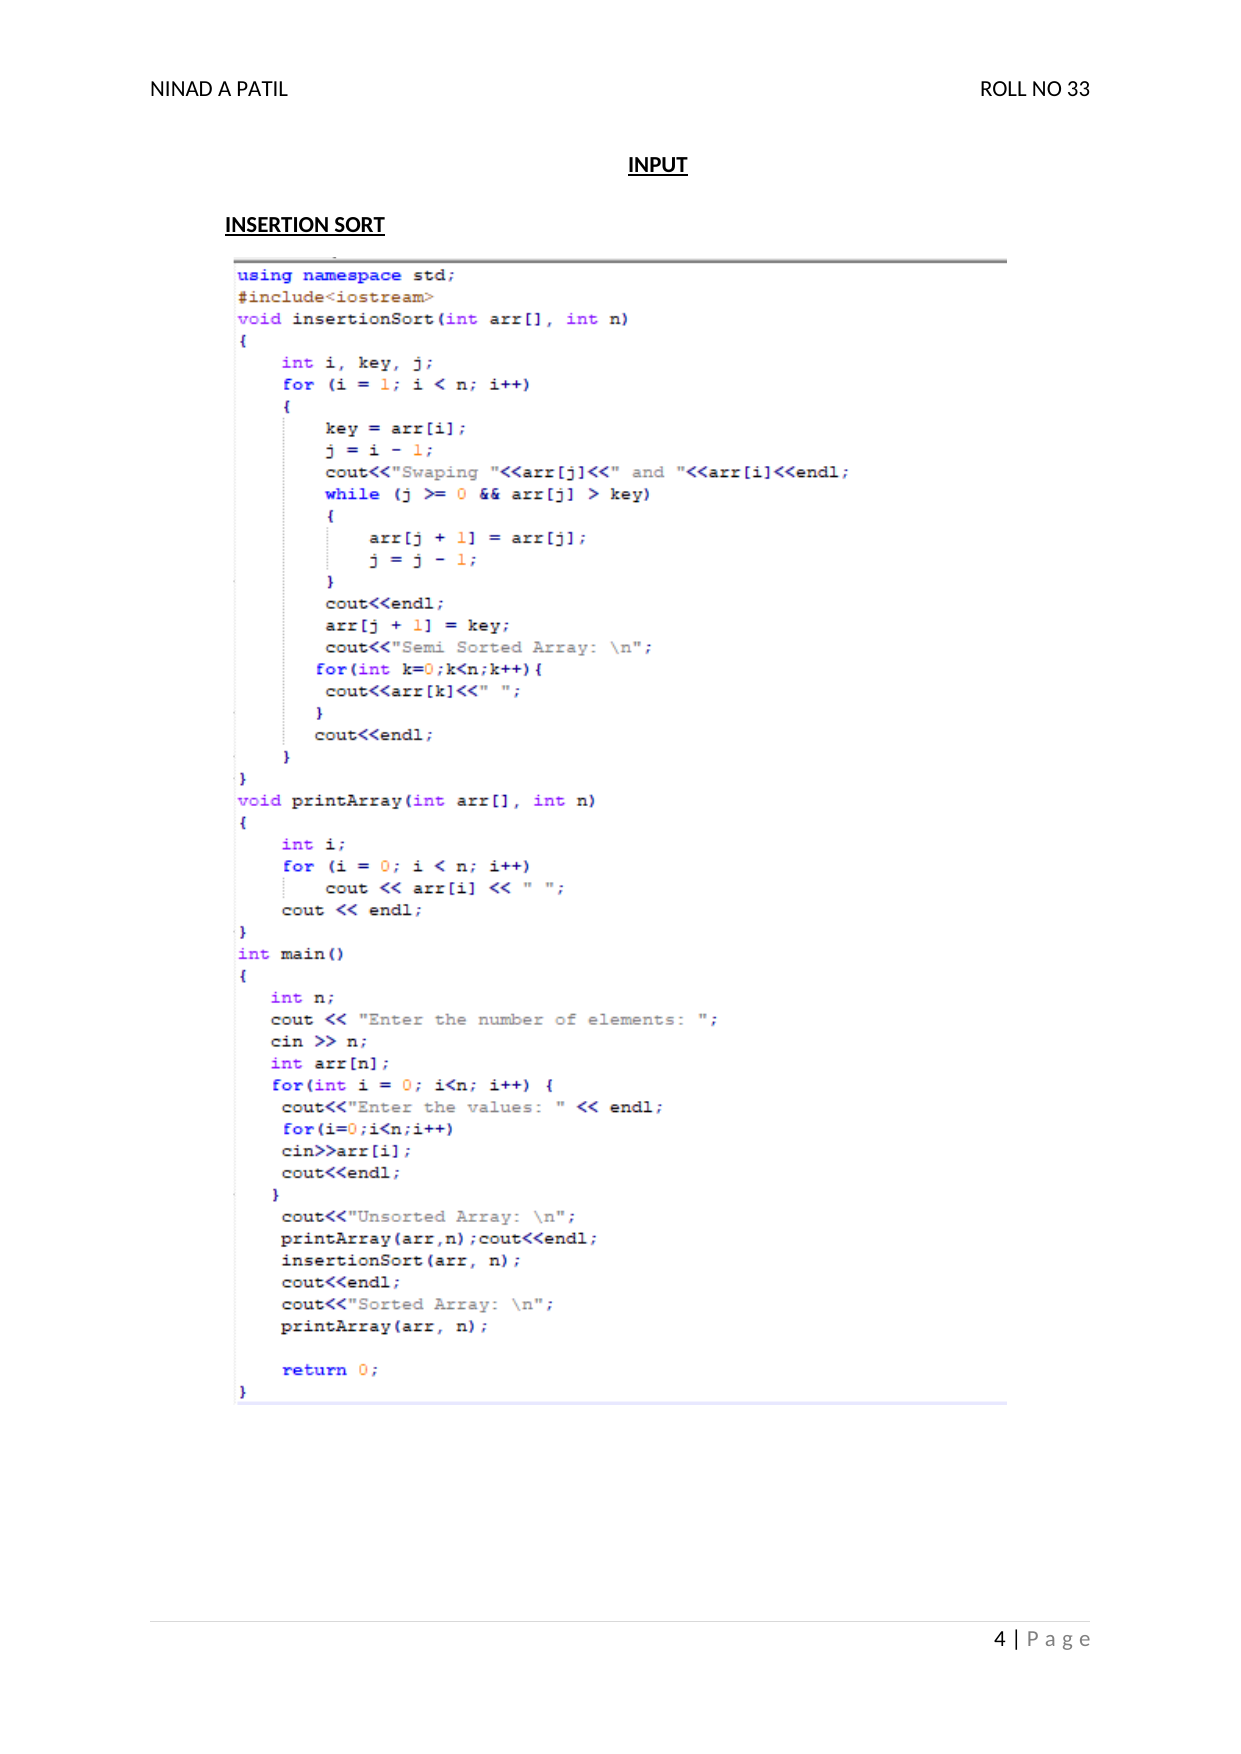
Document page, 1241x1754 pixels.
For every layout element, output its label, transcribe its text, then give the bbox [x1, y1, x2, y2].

list INPUT [225, 150, 1090, 178]
list INSERTION SORT [225, 210, 1090, 238]
picture [233, 257, 1007, 1405]
